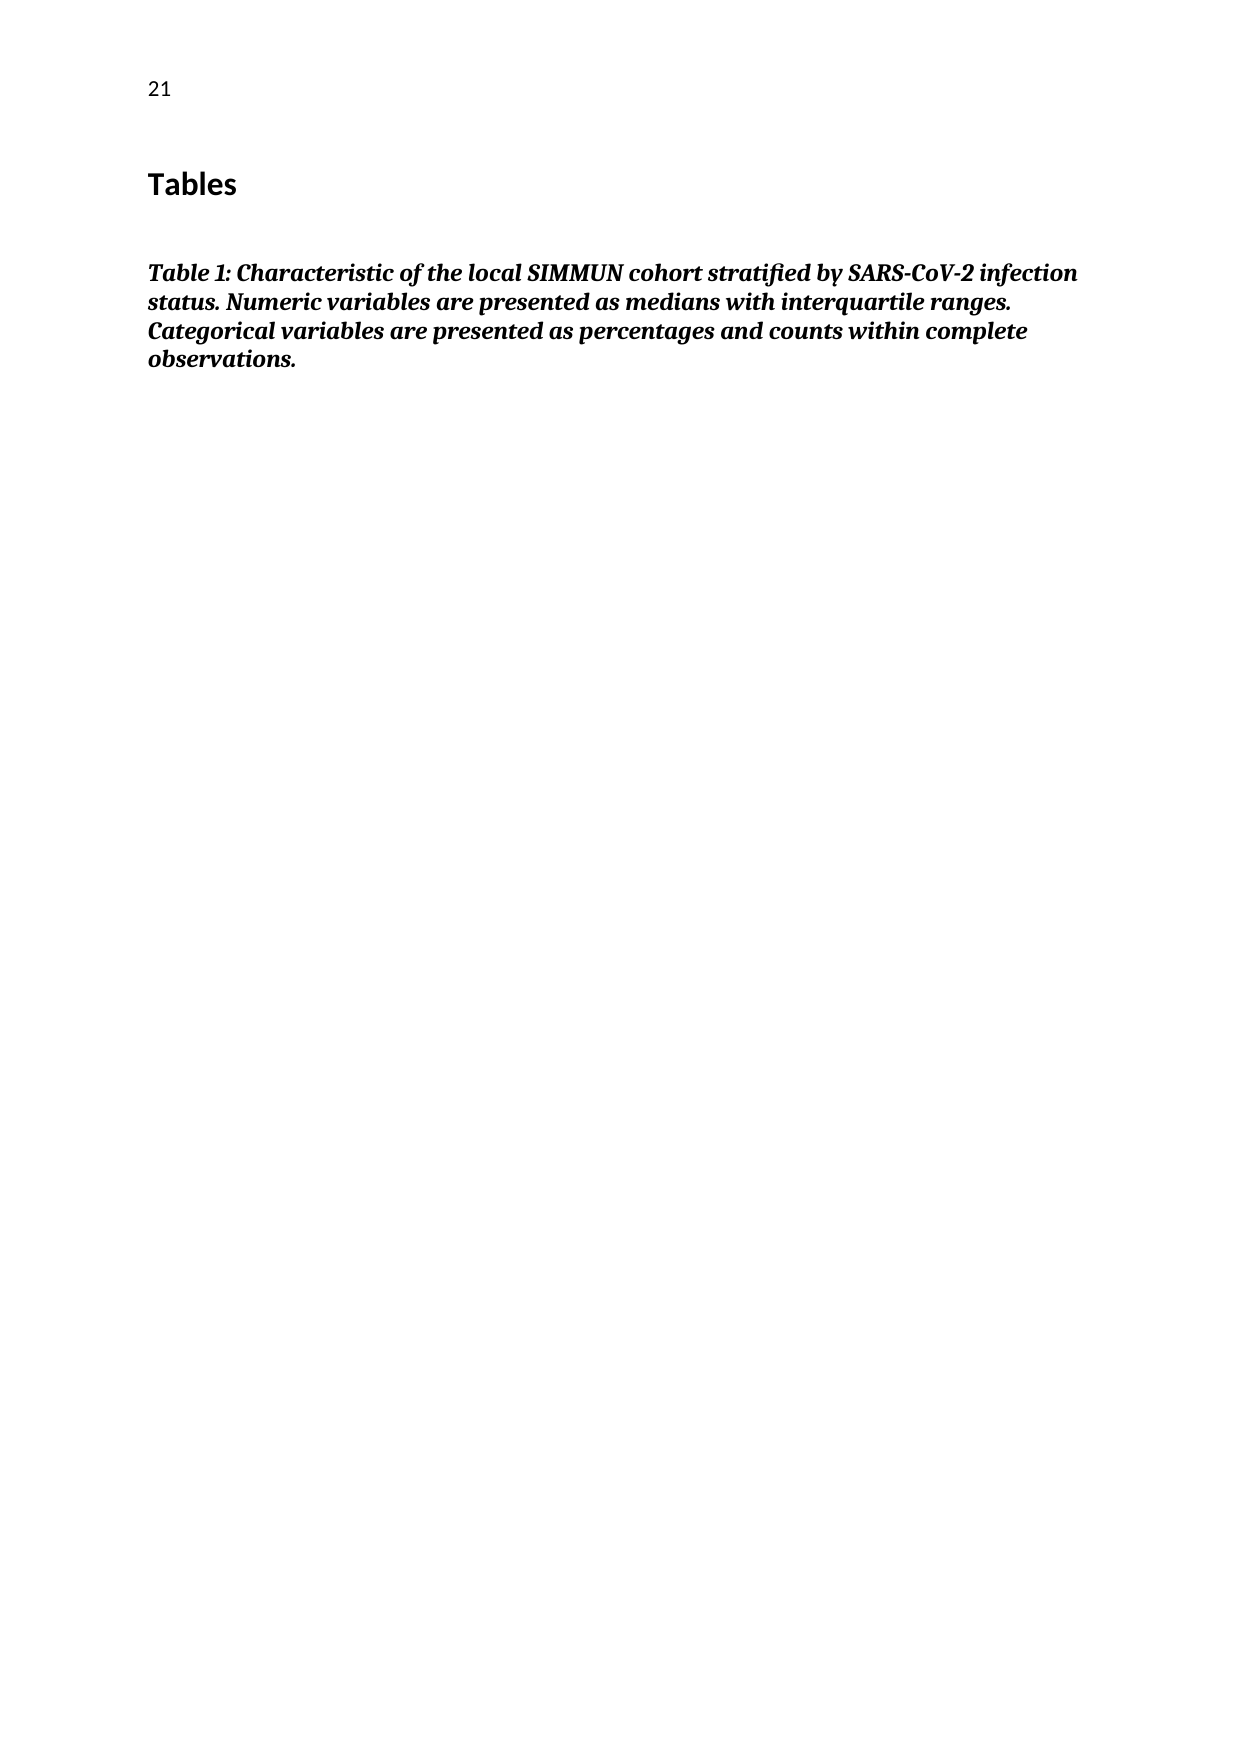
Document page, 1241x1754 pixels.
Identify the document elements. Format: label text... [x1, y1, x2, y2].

text Table 1: Characteristic of the local SIMMUN cohort stratified by SARS-CoV-2 infection status. Numeric variables are presented as medians with interquartile ranges. Categorical variables are presented as percentages and counts within complete observations. [148, 259, 1093, 374]
subtitle Tables [148, 163, 1093, 203]
